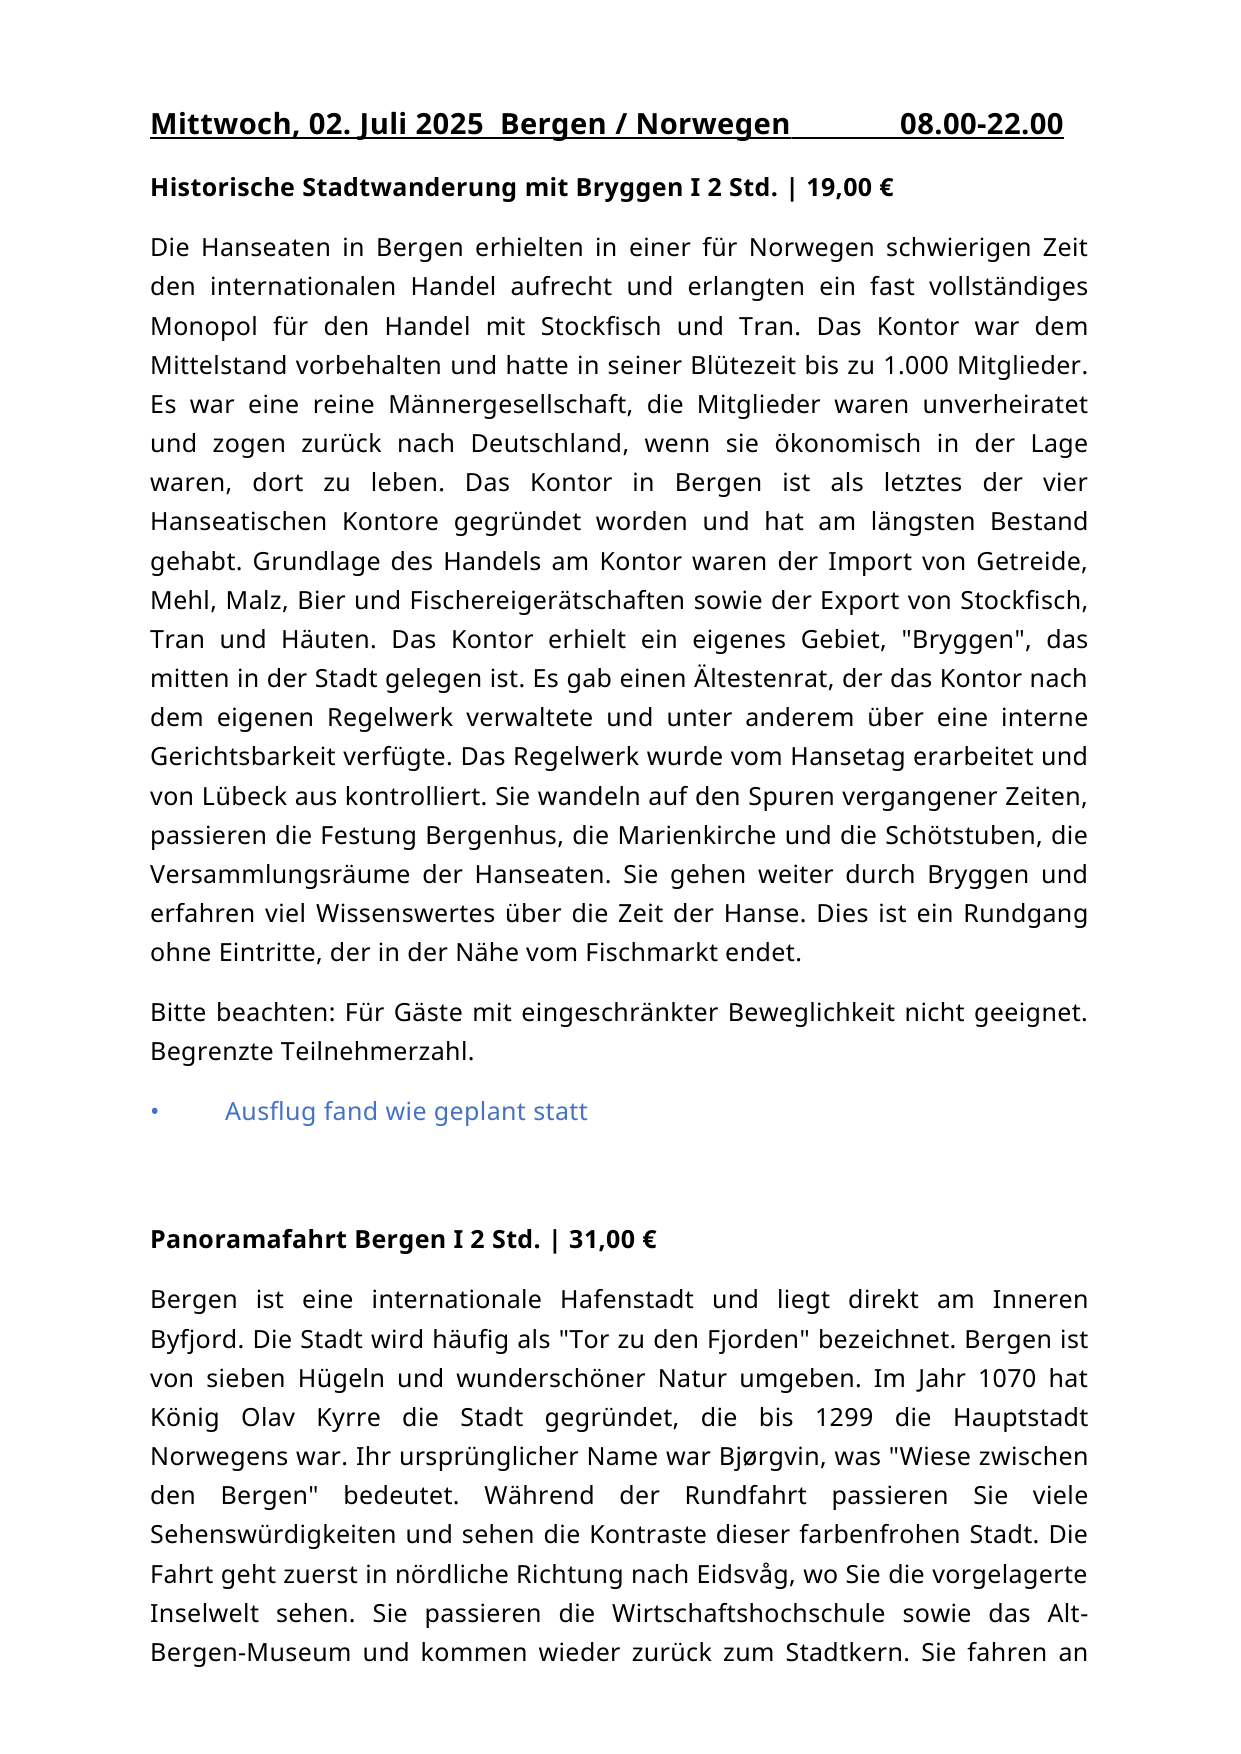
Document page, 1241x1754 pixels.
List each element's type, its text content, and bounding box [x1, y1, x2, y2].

text Bitte beachten: Für Gäste mit eingeschränkter Beweglichkeit nicht geeignet. Begrenzte Teilnehmerzahl. [150, 995, 1090, 1068]
text Mittwoch, 02. Juli 2025 Bergen / Norwegen 08.00-22.00 [150, 103, 1090, 143]
text Historische Stadtwanderung mit Bryggen I 2 Std. | 19,00 € [150, 170, 1090, 204]
text Panoramafahrt Bergen I 2 Std. | 31,00 € [150, 1222, 1090, 1256]
text Die Hanseaten in Bergen erhielten in einer für Norwegen schwierigen Zeit den internationalen Handel aufrecht und erlangten ein fast vollständiges Monopol für den Handel mit Stockfisch und Tran. Das Kontor war dem Mittelstand vorbehalten und hatte in seiner Blütezeit bis zu 1.000 Mitglieder. Es war eine reine Männergesellschaft, die Mitglieder waren unverheiratet und zogen zurück nach Deutschland, wenn sie ökonomisch in der Lage waren, dort zu leben. Das Kontor in Bergen ist als letztes der vier Hanseatischen Kontore gegründet worden und hat am längsten Bestand gehabt. Grundlage des Handels am Kontor waren der Import von Getreide, Mehl, Malz, Bier und Fischereigerätschaften sowie der Export von Stockfisch, Tran und Häuten. Das Kontor erhielt ein eigenes Gebiet, "Bryggen", das mitten in der Stadt gelegen ist. Es gab einen Ältestenrat, der das Kontor nach dem eigenen Regelwerk verwaltete und unter anderem über eine interne Gerichtsbarkeit verfügte. Das Regelwerk wurde vom Hansetag erarbeitet und von Lübeck aus kontrolliert. Sie wandeln auf den Spuren vergangener Zeiten, passieren die Festung Bergenhus, die Marienkirche und die Schötstuben, die Versammlungsräume der Hanseaten. Sie gehen weiter durch Bryggen und erfahren viel Wissenswertes über die Zeit der Hanse. Dies ist ein Rundgang ohne Eintritte, der in der Nähe vom Fischmarkt endet. [150, 230, 1090, 969]
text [150, 1282, 1090, 1669]
text • Ausflug fand wie geplant statt [150, 1094, 1090, 1128]
